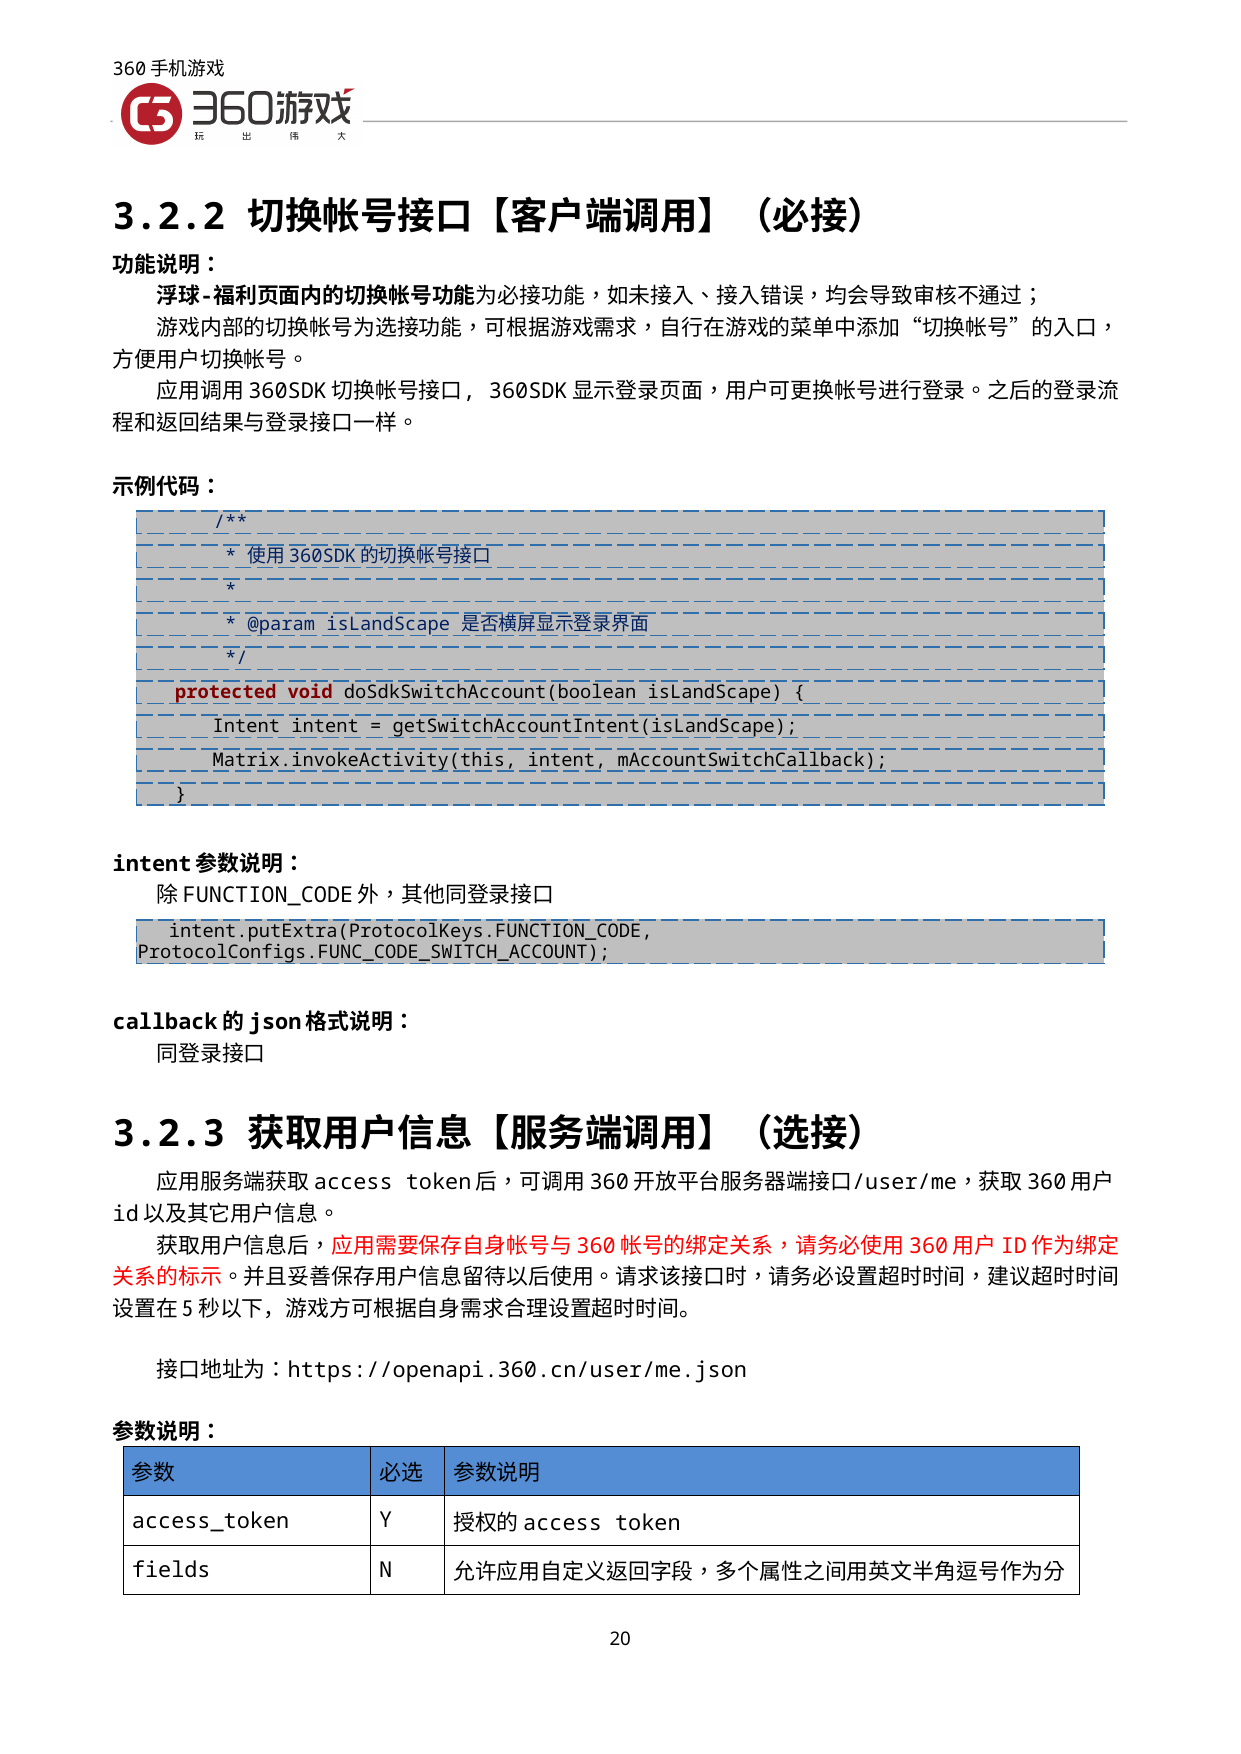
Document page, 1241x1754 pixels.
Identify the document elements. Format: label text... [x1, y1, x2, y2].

text 游戏内部的切换帐号为选接功能，可根据游戏需求，自行在游戏的菜单中添加“切换帐号”的入口，方便用户切换帐号。 [112, 310, 1128, 373]
text intent.putExtra(ProtocolKeys.FUNCTION_CODE, ProtocolConfigs.FUNC_CODE_SWITCH_ACCOUNT); [136, 919, 1104, 964]
subtitle 3.2.3 获取用户信息【服务端调用】（选接） [112, 1103, 1128, 1158]
text */ [136, 646, 1104, 670]
table_header 必选 [371, 1447, 444, 1495]
table_cell N [371, 1546, 444, 1594]
subtitle 3.2.2 切换帐号接口【客户端调用】（必接） [112, 186, 1128, 241]
text 应用服务端获取access token后，可调用360开放平台服务器端接口/user/me，获取360用户id以及其它用户信息。 [112, 1164, 1128, 1228]
text } [136, 782, 1104, 806]
text 除FUNCTION_CODE外，其他同登录接口 [112, 877, 1128, 909]
text Matrix.invokeActivity(this, intent, mAccountSwitchCallback); [136, 748, 1104, 772]
text 参数说明： [112, 1414, 1128, 1446]
table_cell 授权的access token [445, 1496, 1079, 1544]
text 浮球-福利页面内的切换帐号功能为必接功能，如未接入、接入错误，均会导致审核不通过； [112, 278, 1128, 310]
picture [112, 80, 363, 147]
text Intent intent = getSwitchAccountIntent(isLandScape); [136, 714, 1104, 738]
text 接口地址为：https://openapi.360.cn/user/me.json [112, 1352, 1128, 1384]
text protected void doSdkSwitchAccount(boolean isLandScape) { [136, 680, 1104, 704]
table_cell fields [124, 1546, 370, 1594]
text intent参数说明： [112, 846, 1128, 877]
text * 使用360SDK的切换帐号接口 [136, 544, 1104, 568]
table_header 参数 [124, 1447, 370, 1495]
text 获取用户信息后，应用需要保存自身帐号与360帐号的绑定关系，请务必使用360用户ID作为绑定关系的标示。并且妥善保存用户信息留待以后使用。请求该接口时，请务必设置超时时间，建议超时时间设置在5秒以下，游戏方可根据自身需求合理设置超时时间。 [112, 1228, 1128, 1323]
text callback的 json格式说明： [112, 1004, 1128, 1036]
table_cell access_token [124, 1496, 370, 1544]
text 同登录接口 [112, 1036, 1128, 1067]
text * [136, 578, 1104, 602]
text 示例代码： [112, 469, 1128, 500]
table_cell 允许应用自定义返回字段，多个属性之间用英文半角逗号作为分隔符。不传递此参数则缺省返回id,name,avatar [445, 1546, 1079, 1594]
text /** [136, 510, 1104, 534]
text 功能说明： [112, 247, 1128, 278]
text * @param isLandScape 是否横屏显示登录界面 [136, 612, 1104, 636]
text 应用调用360SDK切换帐号接口, 360SDK显示登录页面，用户可更换帐号进行登录。之后的登录流程和返回结果与登录接口一样。 [112, 373, 1128, 437]
table_header 参数说明 [445, 1447, 1079, 1495]
table_cell Y [371, 1496, 444, 1544]
